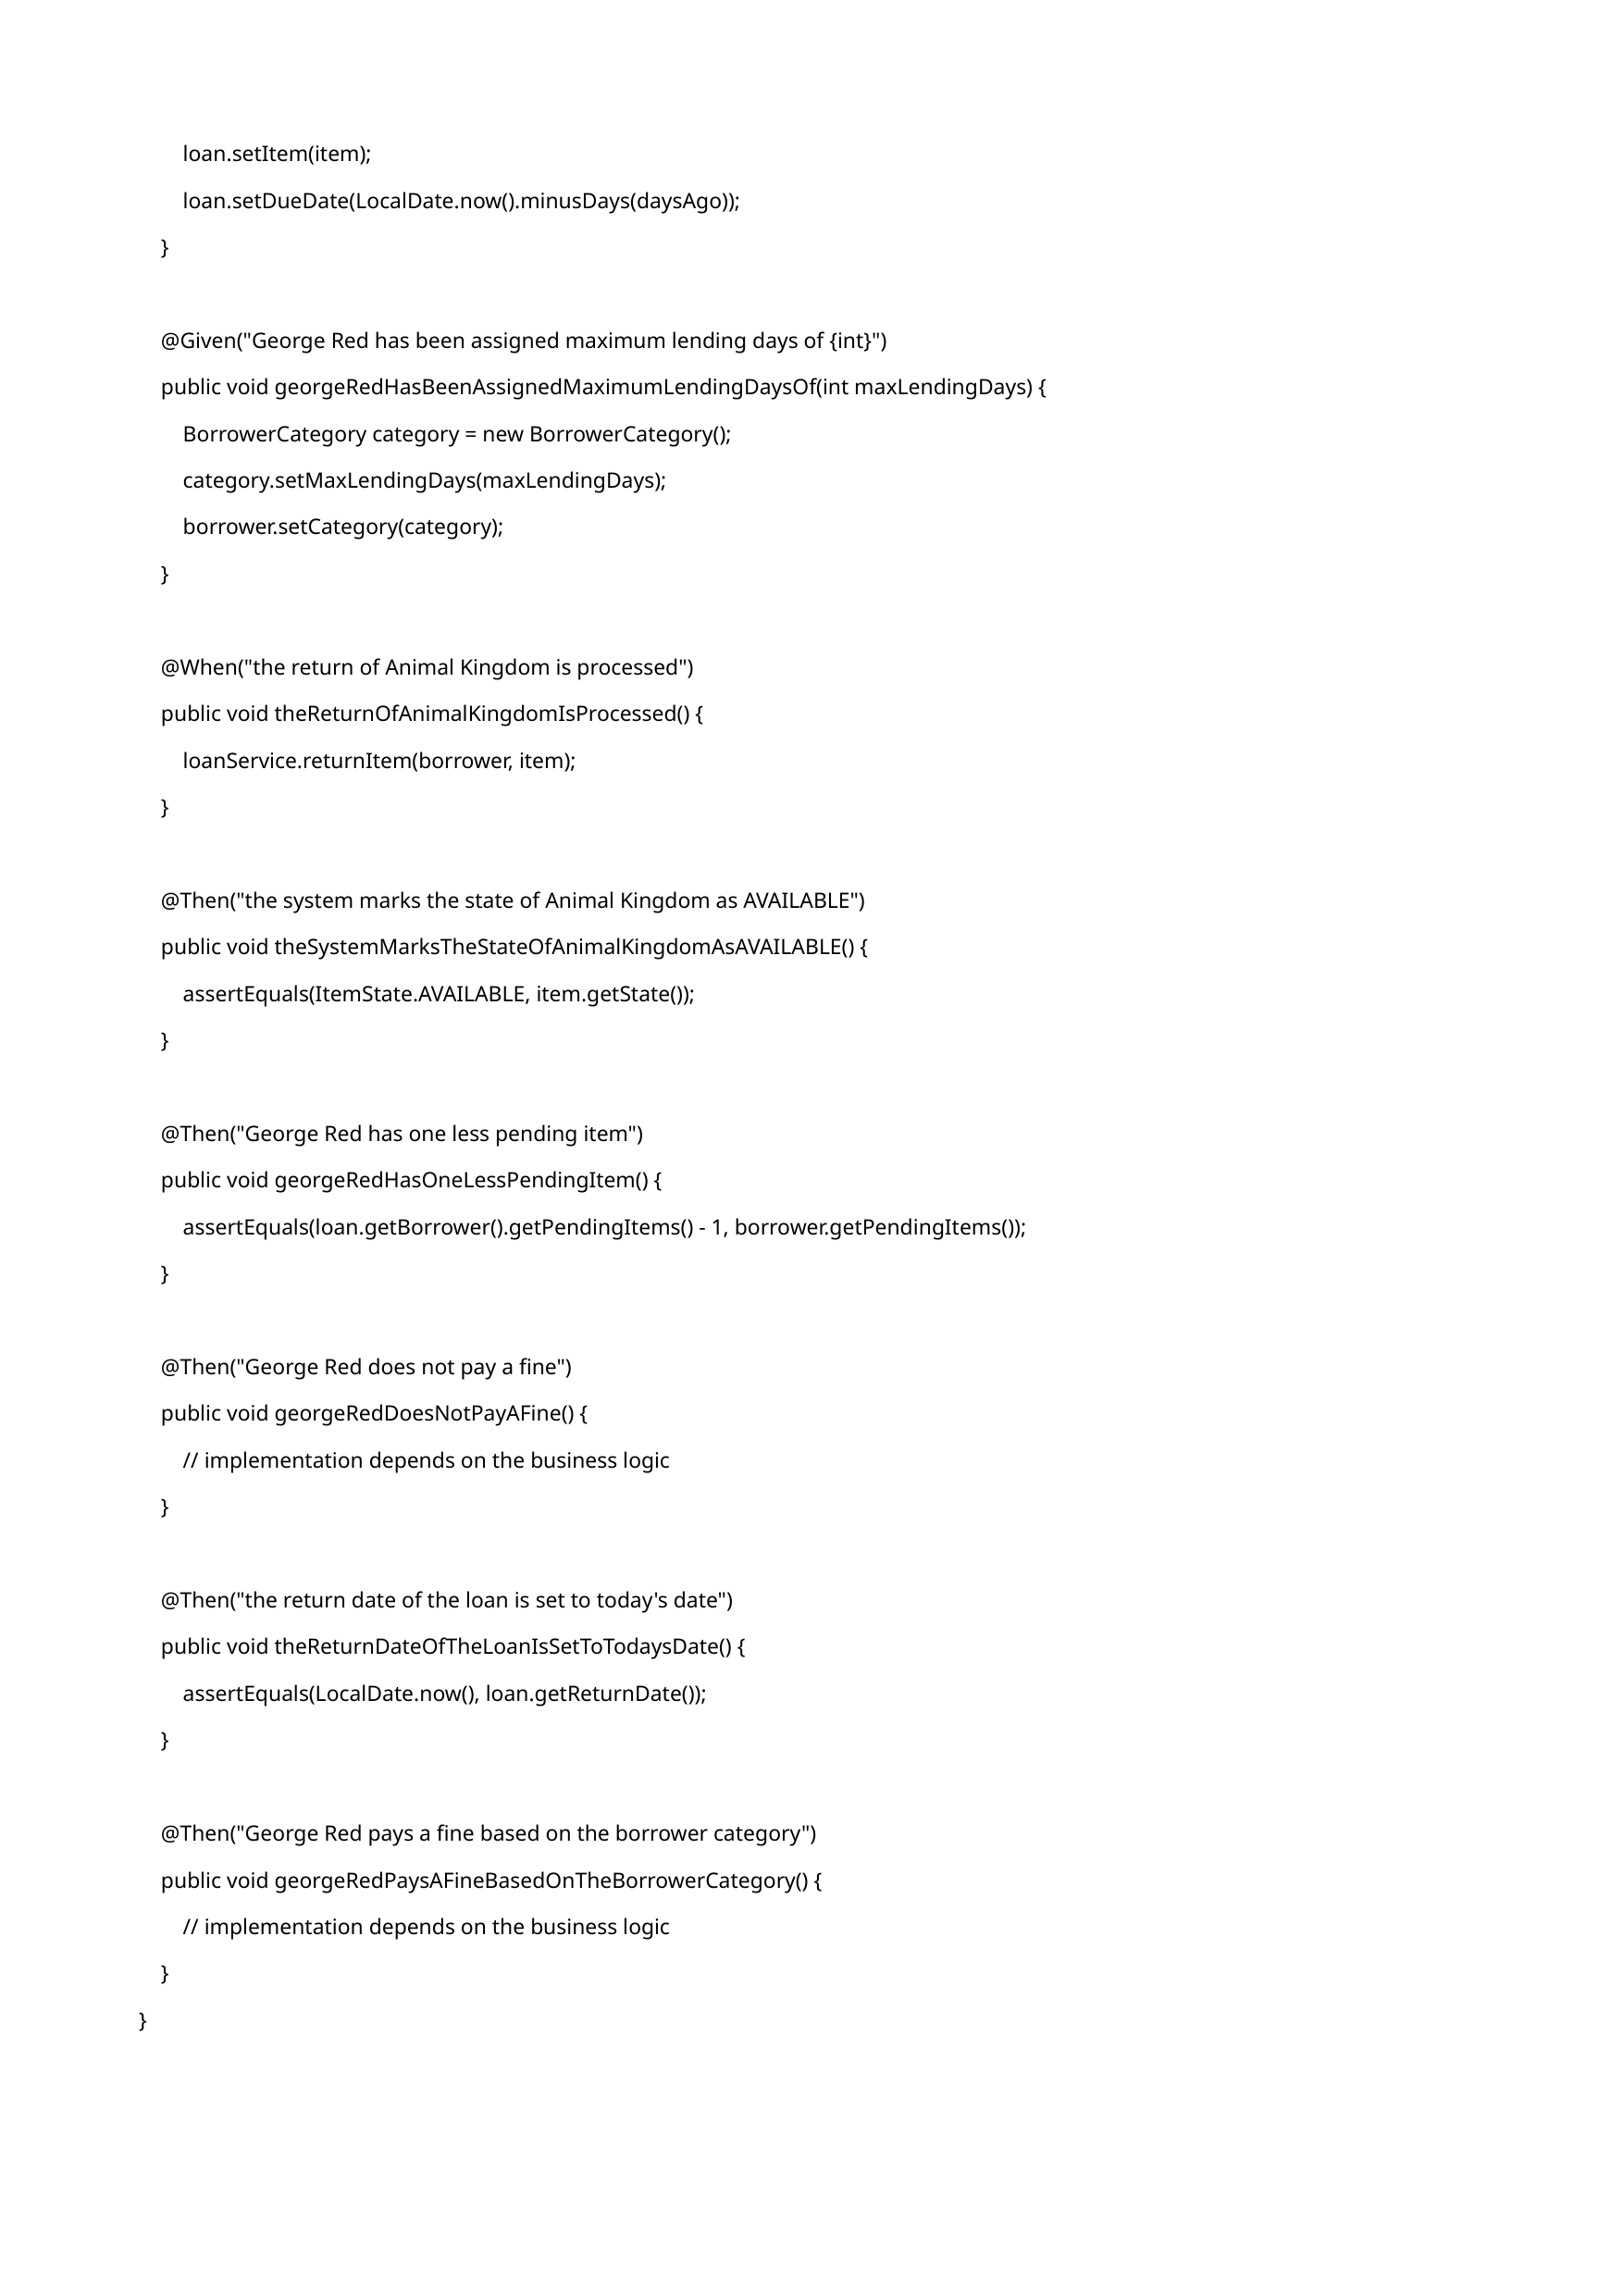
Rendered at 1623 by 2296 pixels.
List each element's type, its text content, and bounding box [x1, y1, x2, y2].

text assertEquals(ItemState.AVAILABLE, item.getState()); [139, 978, 1484, 1008]
text assertEquals(LocalDate.now(), loan.getReturnDate()); [139, 1679, 1484, 1707]
text public void georgeRedHasBeenAssignedMaximumLendingDaysOf(int maxLendingDays) { [139, 372, 1484, 401]
text } [139, 232, 1484, 261]
text assertEquals(loan.getBorrower().getPendingItems() - 1, borrower.getPendingItems()); [139, 1211, 1484, 1241]
text public void georgeRedDoesNotPayAFine() { [139, 1398, 1484, 1427]
text @Then("George Red pays a fine based on the borrower category") [139, 1818, 1484, 1847]
text } [139, 2005, 1484, 2034]
text borrower.setCategory(category); [139, 512, 1484, 540]
text } [139, 1958, 1484, 1987]
text @Then("the system marks the state of Animal Kingdom as AVAILABLE") [139, 886, 1484, 914]
text public void theReturnOfAnimalKingdomIsProcessed() { [139, 699, 1484, 727]
text @Then("George Red does not pay a fine") [139, 1352, 1484, 1381]
text loan.setDueDate(LocalDate.now().minusDays(daysAgo)); [139, 185, 1484, 215]
text category.setMaxLendingDays(maxLendingDays); [139, 465, 1484, 494]
text BorrowerCategory category = new BorrowerCategory(); [139, 418, 1484, 448]
text @When("the return of Animal Kingdom is processed") [139, 652, 1484, 681]
text } [139, 1492, 1484, 1520]
text // implementation depends on the business logic [139, 1446, 1484, 1474]
text } [139, 792, 1484, 821]
text public void georgeRedPaysAFineBasedOnTheBorrowerCategory() { [139, 1865, 1484, 1894]
text @Then("the return date of the loan is set to today's date") [139, 1585, 1484, 1614]
text } [139, 559, 1484, 588]
text loanService.returnItem(borrower, item); [139, 745, 1484, 775]
text // implementation depends on the business logic [139, 1912, 1484, 1941]
text loan.setItem(item); [139, 139, 1484, 168]
text } [139, 1725, 1484, 1754]
text } [139, 1259, 1484, 1287]
text public void georgeRedHasOneLessPendingItem() { [139, 1165, 1484, 1194]
text public void theReturnDateOfTheLoanIsSetToTodaysDate() { [139, 1632, 1484, 1660]
text } [139, 1025, 1484, 1054]
text @Then("George Red has one less pending item") [139, 1119, 1484, 1148]
text @Given("George Red has been assigned maximum lending days of {int}") [139, 326, 1484, 354]
text public void theSystemMarksTheStateOfAnimalKingdomAsAVAILABLE() { [139, 932, 1484, 961]
